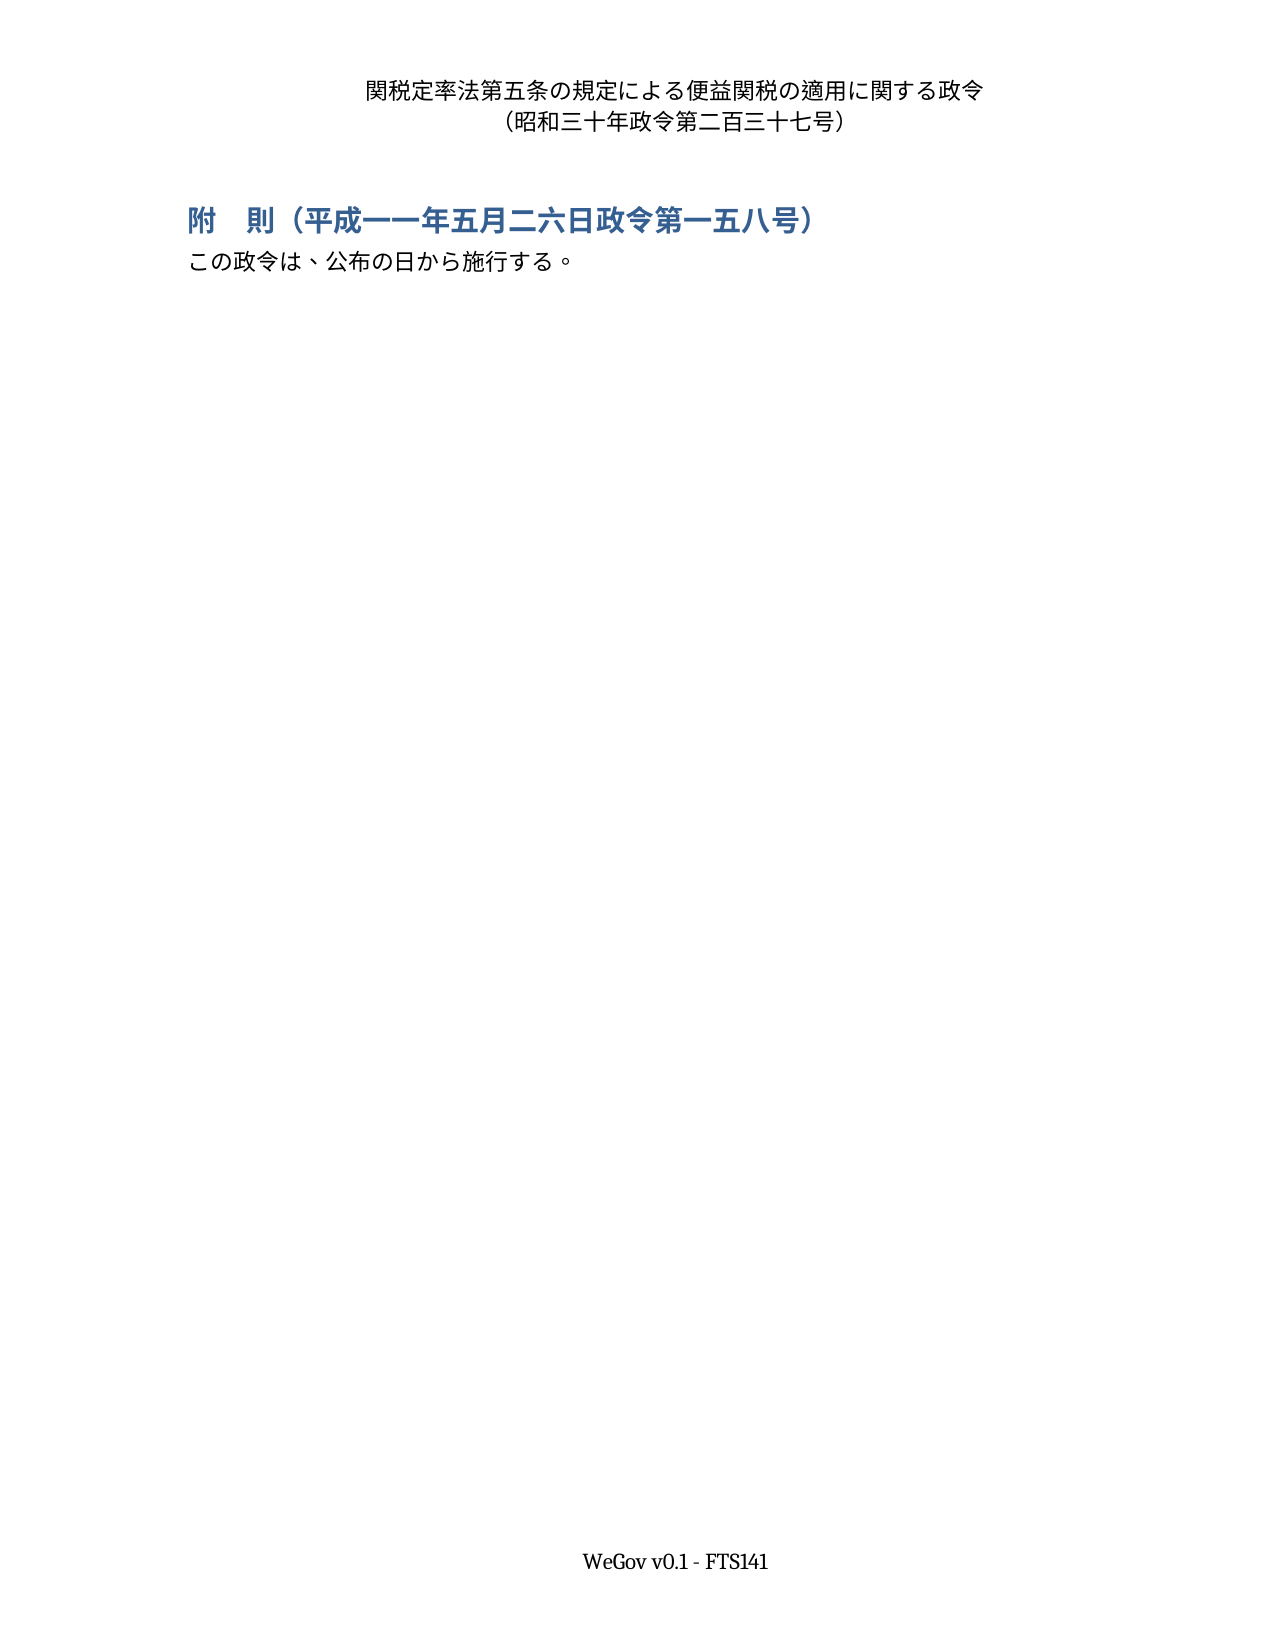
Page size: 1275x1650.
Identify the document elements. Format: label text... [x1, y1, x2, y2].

subtitle 附 則（平成一一年五月二六日政令第一五八号） [187, 200, 1087, 240]
text この政令は、公布の日から施行する。 [187, 246, 1087, 277]
